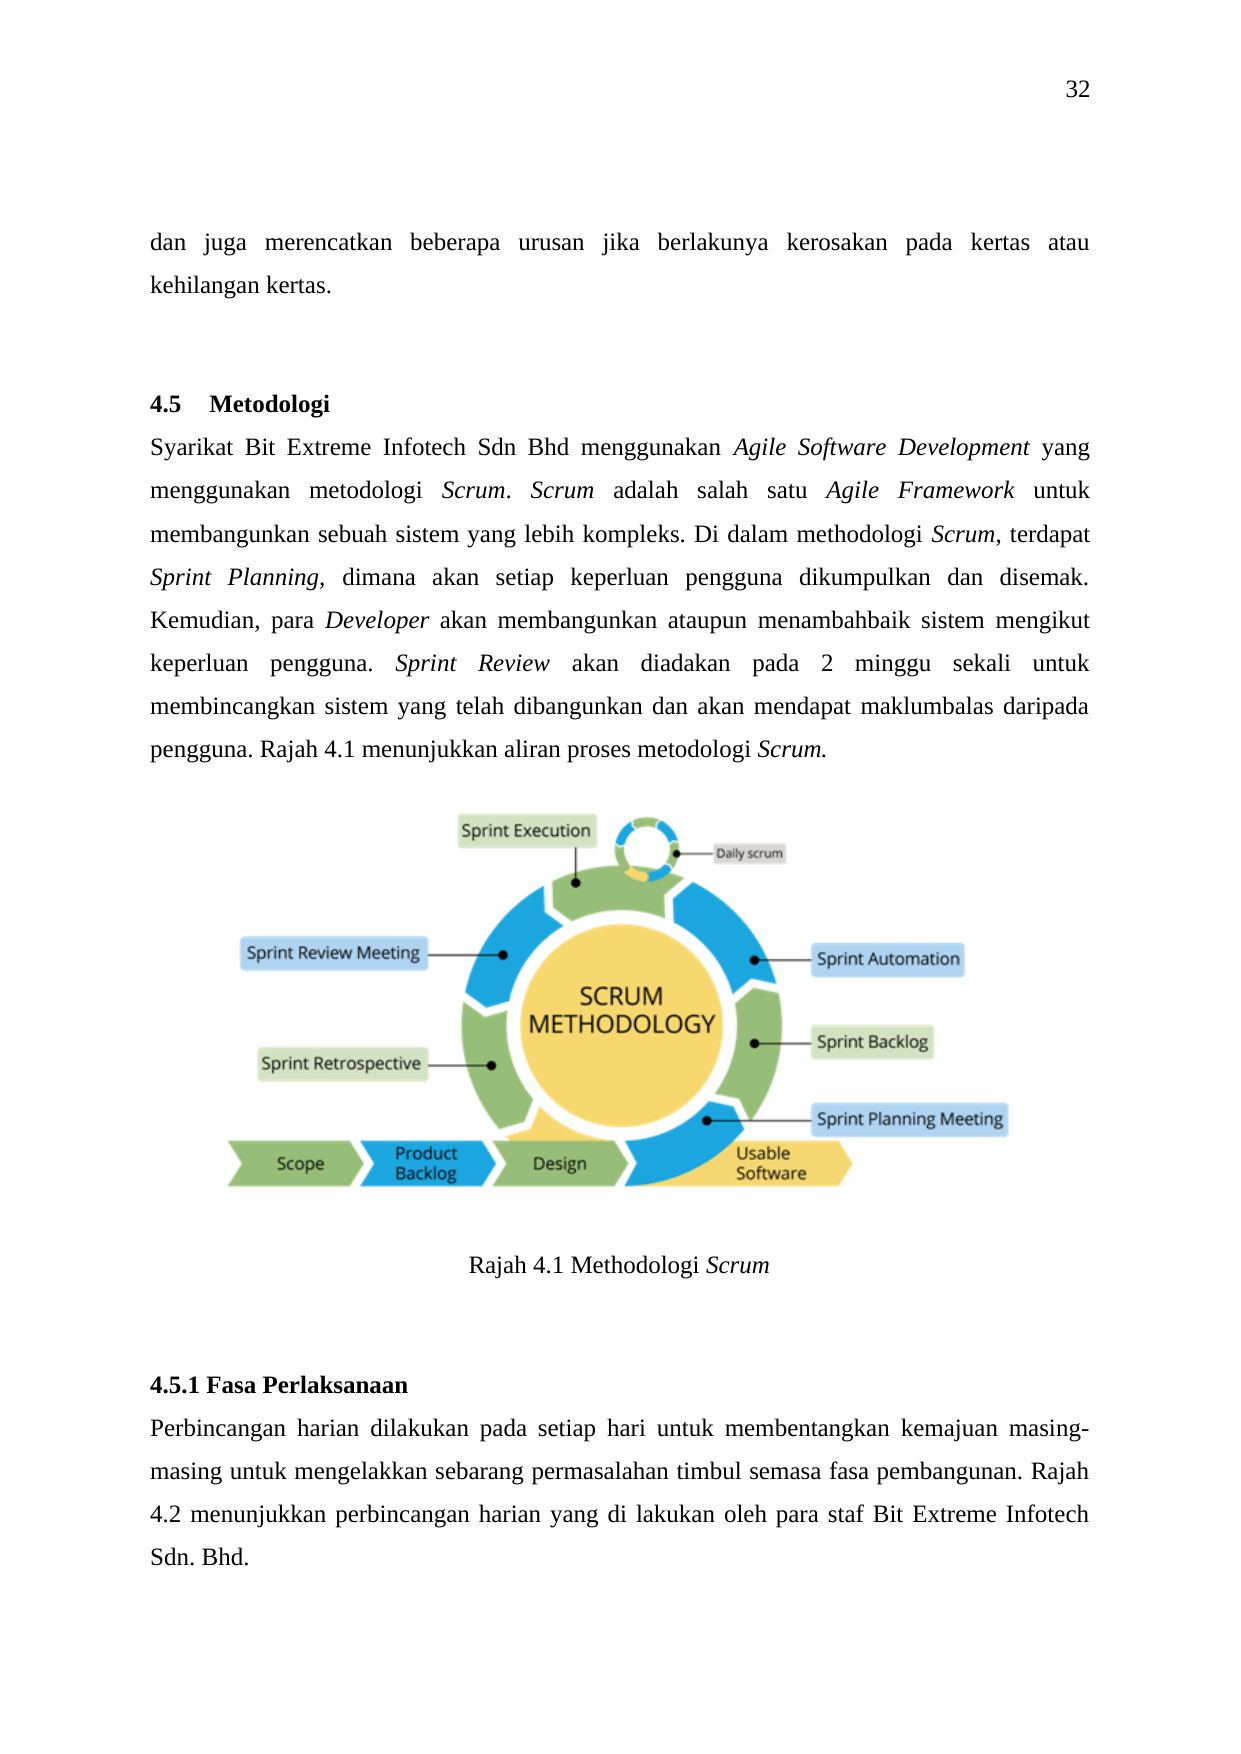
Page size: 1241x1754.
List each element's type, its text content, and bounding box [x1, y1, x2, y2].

subtitle Metodologi [150, 389, 1090, 418]
text Rajah 4.1 Methodologi Scrum [150, 1250, 1090, 1279]
picture [219, 794, 1021, 1220]
text Perbincangan harian dilakukan pada setiap hari untuk membentangkan kemajuan masing-masing untuk mengelakkan sebarang permasalahan timbul semasa fasa pembangunan. Rajah 4.2 menunjukkan perbincangan harian yang di lakukan oleh para staf Bit Extreme Infotech Sdn. Bhd. [150, 1413, 1090, 1571]
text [150, 227, 1090, 298]
text Syarikat Bit Extreme Infotech Sdn Bhd menggunakan Agile Software Development yang menggunakan metodologi Scrum. Scrum adalah salah satu Agile Framework untuk membangunkan sebuah sistem yang lebih kompleks. Di dalam methodologi Scrum, terdapat Sprint Planning, dimana akan setiap keperluan pengguna dikumpulkan dan disemak. Kemudian, para Developer akan membangunkan ataupun menambahbaik sistem mengikut keperluan pengguna. Sprint Review akan diadakan pada 2 minggu sekali untuk membincangkan sistem yang telah dibangunkan dan akan mendapat maklumbalas daripada pengguna. Rajah 4.1 menunjukkan aliran proses metodologi Scrum. [150, 432, 1090, 763]
subtitle Fasa Perlaksanaan [150, 1370, 1090, 1398]
